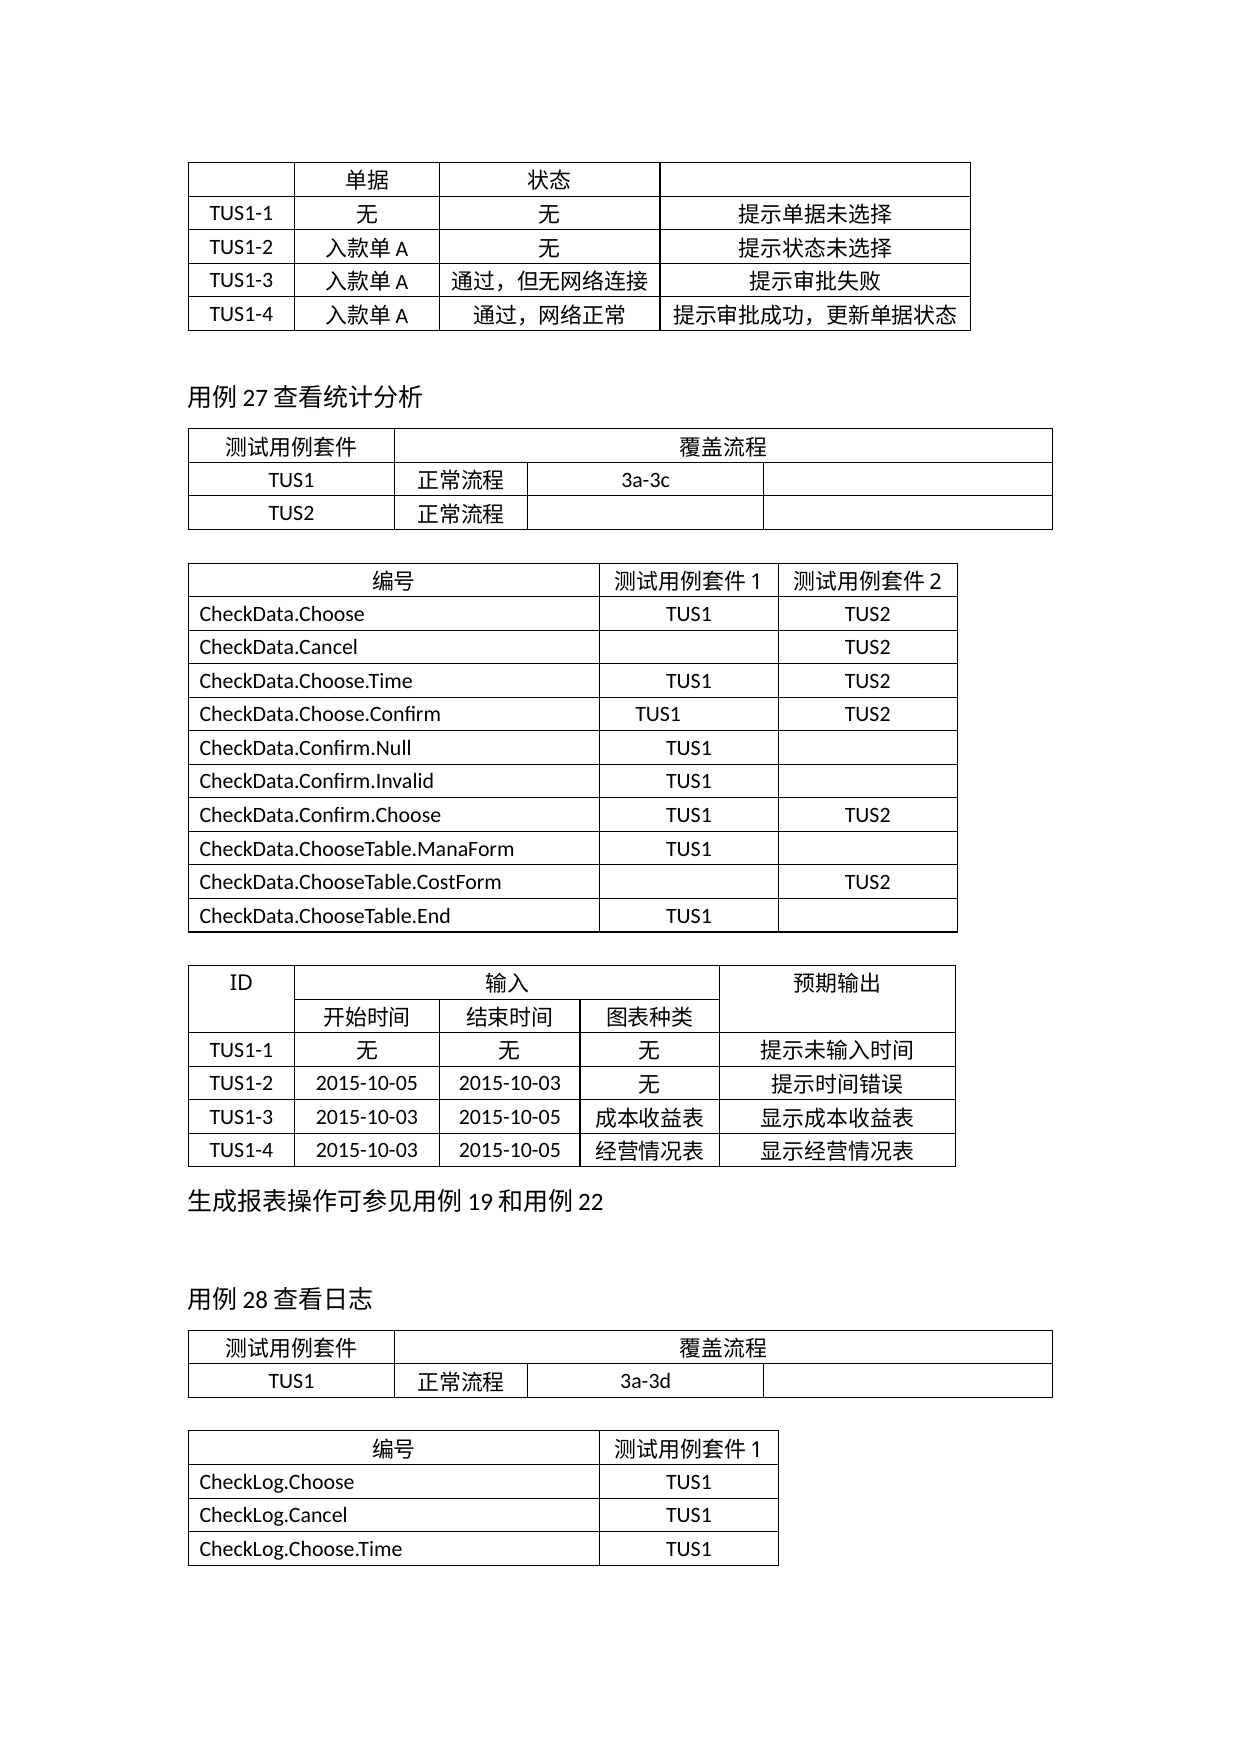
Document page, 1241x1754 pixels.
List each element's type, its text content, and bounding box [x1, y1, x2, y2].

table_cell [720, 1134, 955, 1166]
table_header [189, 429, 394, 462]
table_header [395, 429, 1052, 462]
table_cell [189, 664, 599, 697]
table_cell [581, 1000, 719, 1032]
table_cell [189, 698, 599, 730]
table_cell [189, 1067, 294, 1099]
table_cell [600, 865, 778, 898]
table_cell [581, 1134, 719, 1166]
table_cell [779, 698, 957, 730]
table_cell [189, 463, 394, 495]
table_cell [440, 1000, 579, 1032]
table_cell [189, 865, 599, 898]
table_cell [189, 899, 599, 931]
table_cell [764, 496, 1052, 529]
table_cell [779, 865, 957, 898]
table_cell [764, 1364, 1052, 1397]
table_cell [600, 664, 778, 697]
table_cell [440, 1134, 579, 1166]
text 用例28 查看日志 [187, 1265, 1053, 1330]
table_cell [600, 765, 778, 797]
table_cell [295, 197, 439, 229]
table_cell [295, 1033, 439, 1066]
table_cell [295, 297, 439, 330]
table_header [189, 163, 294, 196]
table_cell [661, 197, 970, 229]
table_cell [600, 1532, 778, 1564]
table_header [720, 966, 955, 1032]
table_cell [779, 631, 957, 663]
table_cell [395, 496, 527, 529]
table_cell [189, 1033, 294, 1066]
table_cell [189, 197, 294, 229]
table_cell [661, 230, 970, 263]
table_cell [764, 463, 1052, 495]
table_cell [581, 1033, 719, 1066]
text 生成报表操作可参见用例19和用例22 [187, 1167, 1053, 1232]
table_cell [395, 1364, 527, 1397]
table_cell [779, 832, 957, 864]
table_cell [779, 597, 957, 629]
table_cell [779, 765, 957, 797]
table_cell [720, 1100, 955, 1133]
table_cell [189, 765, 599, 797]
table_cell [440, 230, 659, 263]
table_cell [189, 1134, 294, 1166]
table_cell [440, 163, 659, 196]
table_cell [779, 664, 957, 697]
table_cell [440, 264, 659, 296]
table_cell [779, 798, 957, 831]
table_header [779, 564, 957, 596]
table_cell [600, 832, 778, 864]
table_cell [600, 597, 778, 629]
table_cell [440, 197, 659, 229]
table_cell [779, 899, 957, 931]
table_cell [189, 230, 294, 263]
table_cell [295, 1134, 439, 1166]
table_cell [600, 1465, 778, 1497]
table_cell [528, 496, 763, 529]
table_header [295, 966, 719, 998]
text 用例27 查看统计分析 [187, 363, 1053, 428]
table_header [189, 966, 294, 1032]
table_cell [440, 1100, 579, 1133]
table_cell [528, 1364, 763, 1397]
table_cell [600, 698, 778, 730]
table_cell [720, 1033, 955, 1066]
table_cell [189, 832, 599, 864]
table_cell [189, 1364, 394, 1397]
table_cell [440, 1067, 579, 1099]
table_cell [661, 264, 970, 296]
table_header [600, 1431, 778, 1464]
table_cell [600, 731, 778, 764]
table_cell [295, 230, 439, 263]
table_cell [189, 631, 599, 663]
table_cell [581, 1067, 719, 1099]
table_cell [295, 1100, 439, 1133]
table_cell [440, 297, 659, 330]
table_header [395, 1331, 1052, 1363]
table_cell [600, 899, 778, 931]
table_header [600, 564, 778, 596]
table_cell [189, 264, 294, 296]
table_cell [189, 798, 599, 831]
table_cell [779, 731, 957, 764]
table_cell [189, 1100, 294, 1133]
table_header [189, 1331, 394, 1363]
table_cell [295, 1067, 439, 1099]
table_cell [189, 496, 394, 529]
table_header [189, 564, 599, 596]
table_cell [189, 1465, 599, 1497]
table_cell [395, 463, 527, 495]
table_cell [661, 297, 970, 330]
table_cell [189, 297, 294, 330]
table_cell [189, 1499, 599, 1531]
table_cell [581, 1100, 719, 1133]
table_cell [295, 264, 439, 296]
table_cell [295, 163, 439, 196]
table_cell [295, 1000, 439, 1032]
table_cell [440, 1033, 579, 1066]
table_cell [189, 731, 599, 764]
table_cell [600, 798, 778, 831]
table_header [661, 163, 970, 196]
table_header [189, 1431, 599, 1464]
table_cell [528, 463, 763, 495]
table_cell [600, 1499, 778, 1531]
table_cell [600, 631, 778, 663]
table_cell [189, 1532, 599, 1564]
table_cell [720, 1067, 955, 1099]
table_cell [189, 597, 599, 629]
